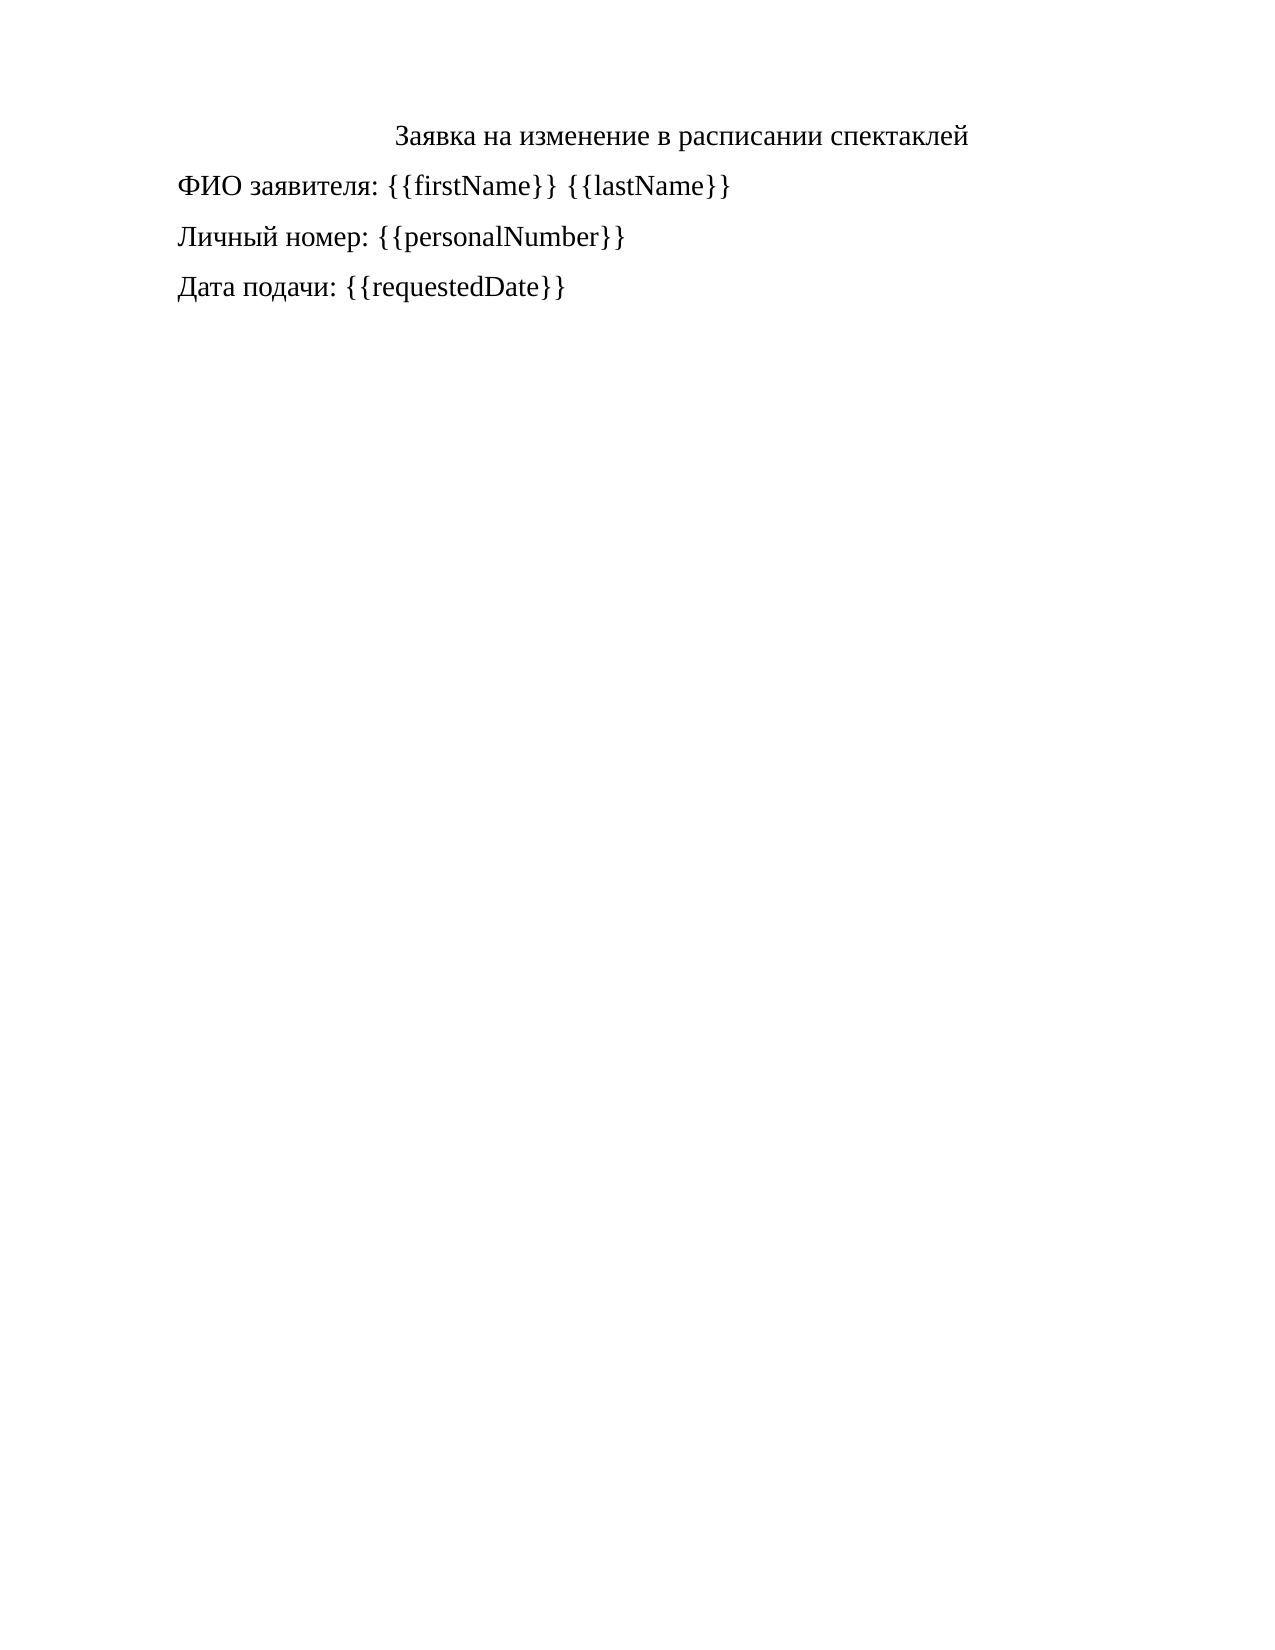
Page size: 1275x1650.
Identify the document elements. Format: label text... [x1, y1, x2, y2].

text Дата подачи: {{requestedDate}} [177, 269, 1186, 303]
text Личный номер: {{personalNumber}} [177, 219, 1186, 252]
text ФИО заявителя: {{firstName}} {{lastName}} [177, 168, 1186, 202]
text Заявка на изменение в расписании спектаклей [177, 118, 1186, 152]
